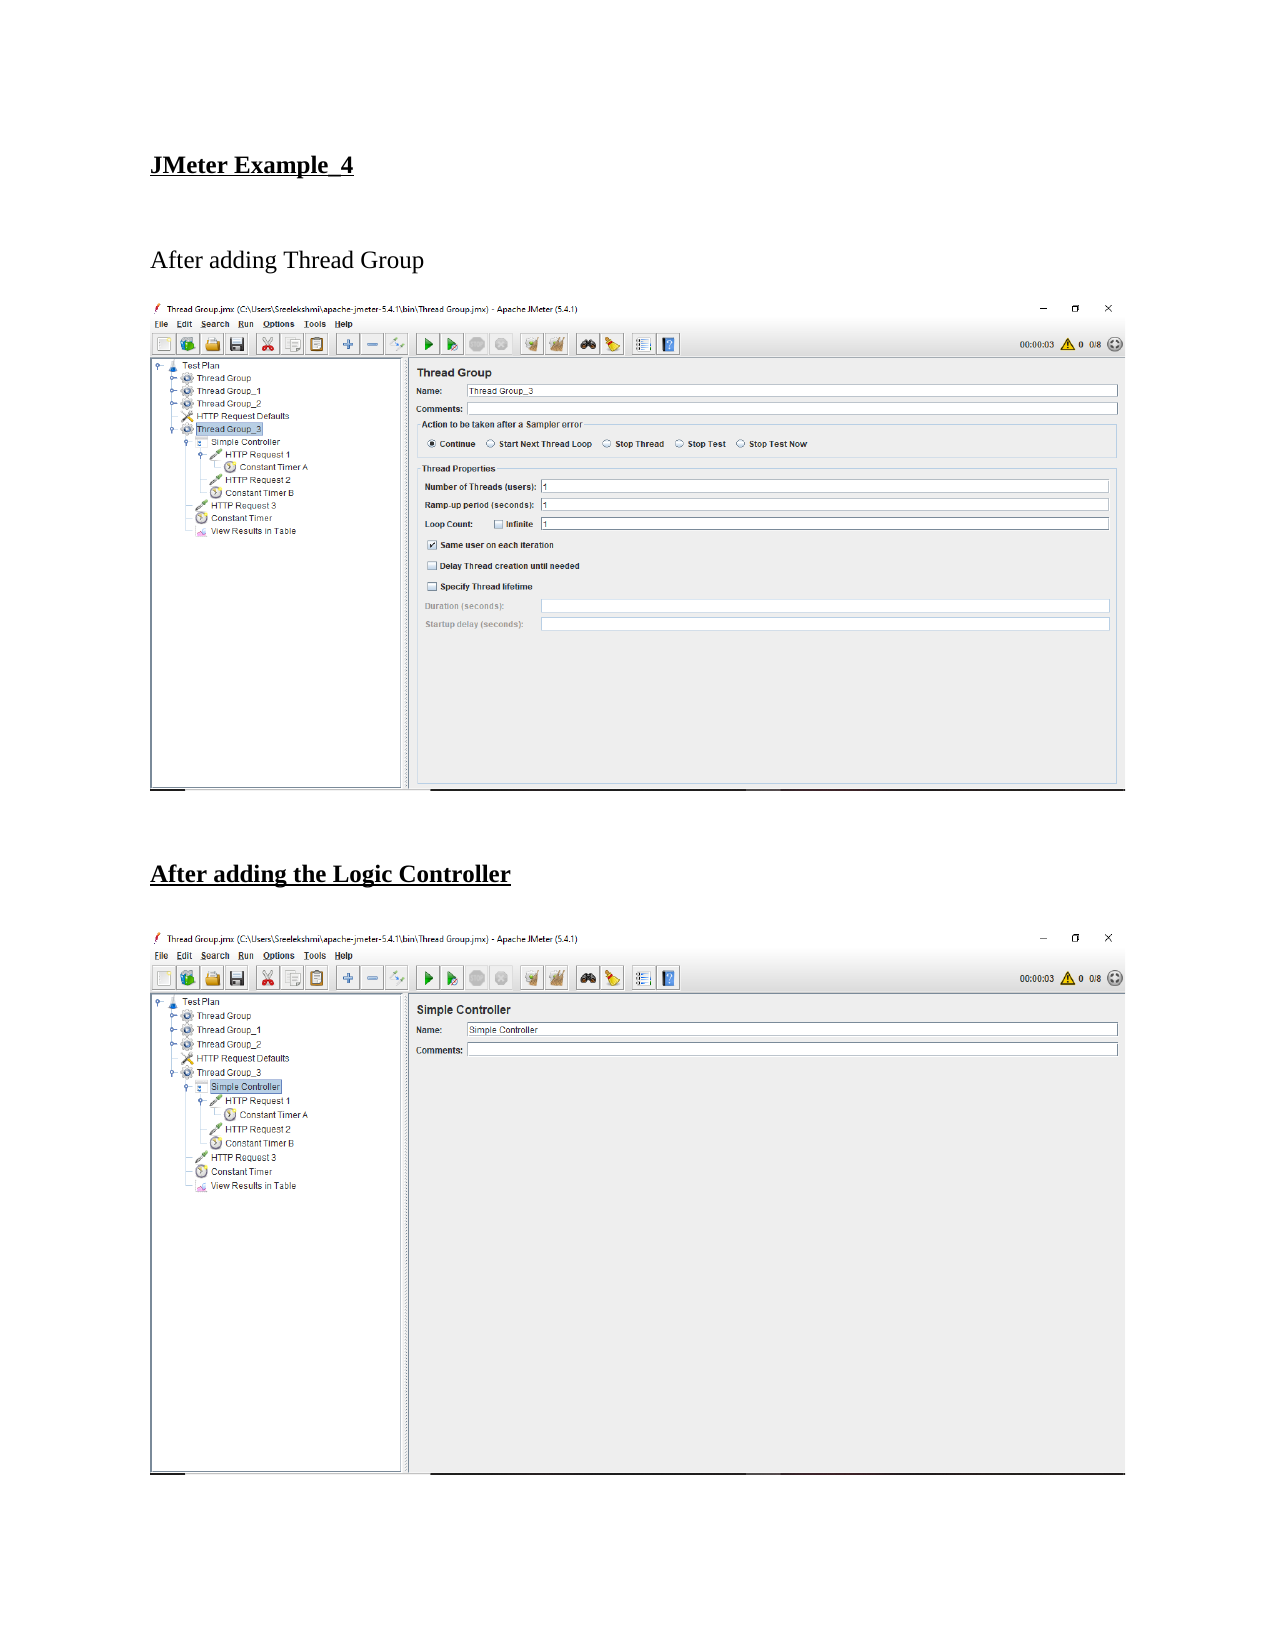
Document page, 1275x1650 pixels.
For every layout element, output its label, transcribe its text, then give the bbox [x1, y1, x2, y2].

text After adding the Logic Controller [150, 859, 1125, 888]
text JMeter Example_4 [150, 150, 1125, 179]
picture [150, 930, 1125, 1475]
picture [150, 301, 1125, 791]
text After adding Thread Group [150, 245, 1125, 274]
